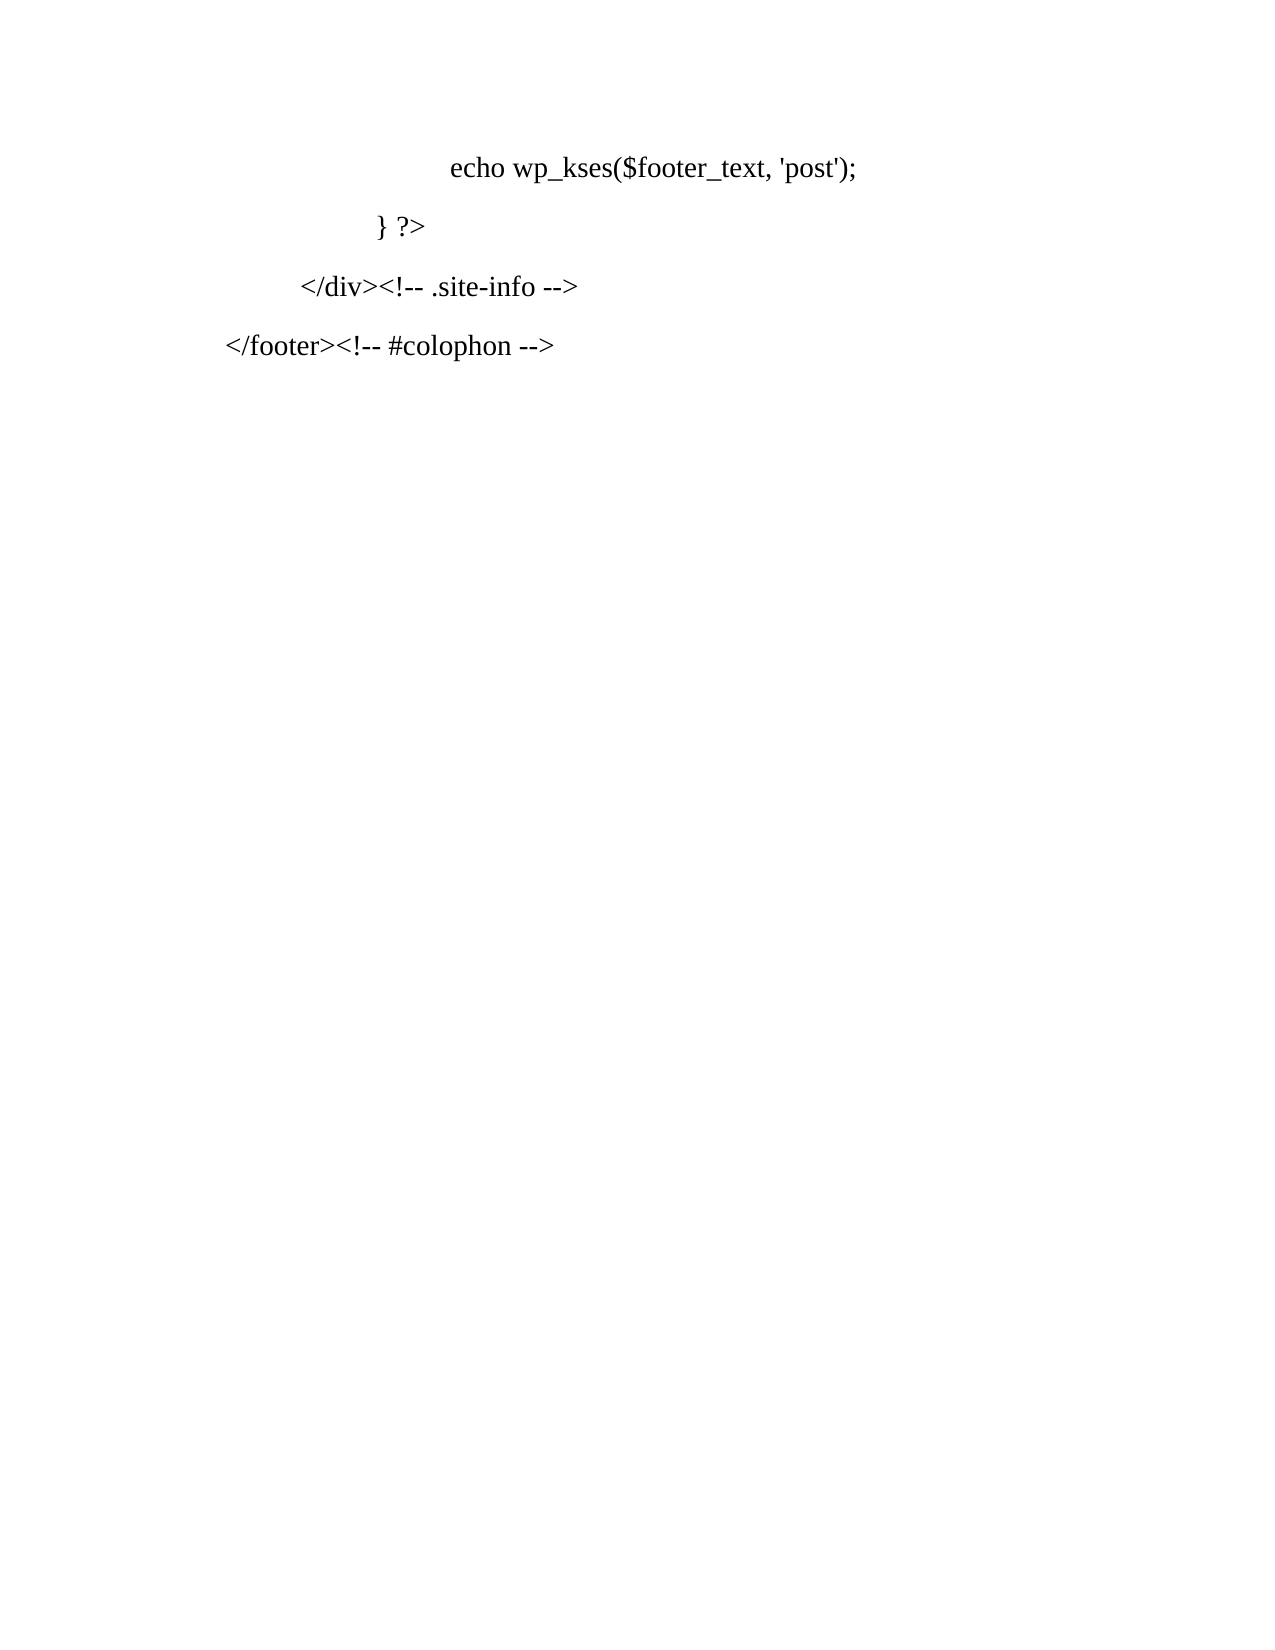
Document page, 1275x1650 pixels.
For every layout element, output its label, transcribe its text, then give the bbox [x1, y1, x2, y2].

text } ?> [150, 209, 1125, 243]
text </div><!-- .site-info --> [150, 269, 1125, 302]
text </footer><!-- #colophon --> [150, 328, 1125, 362]
text echo wp_kses($footer_text, 'post'); [150, 150, 1125, 183]
